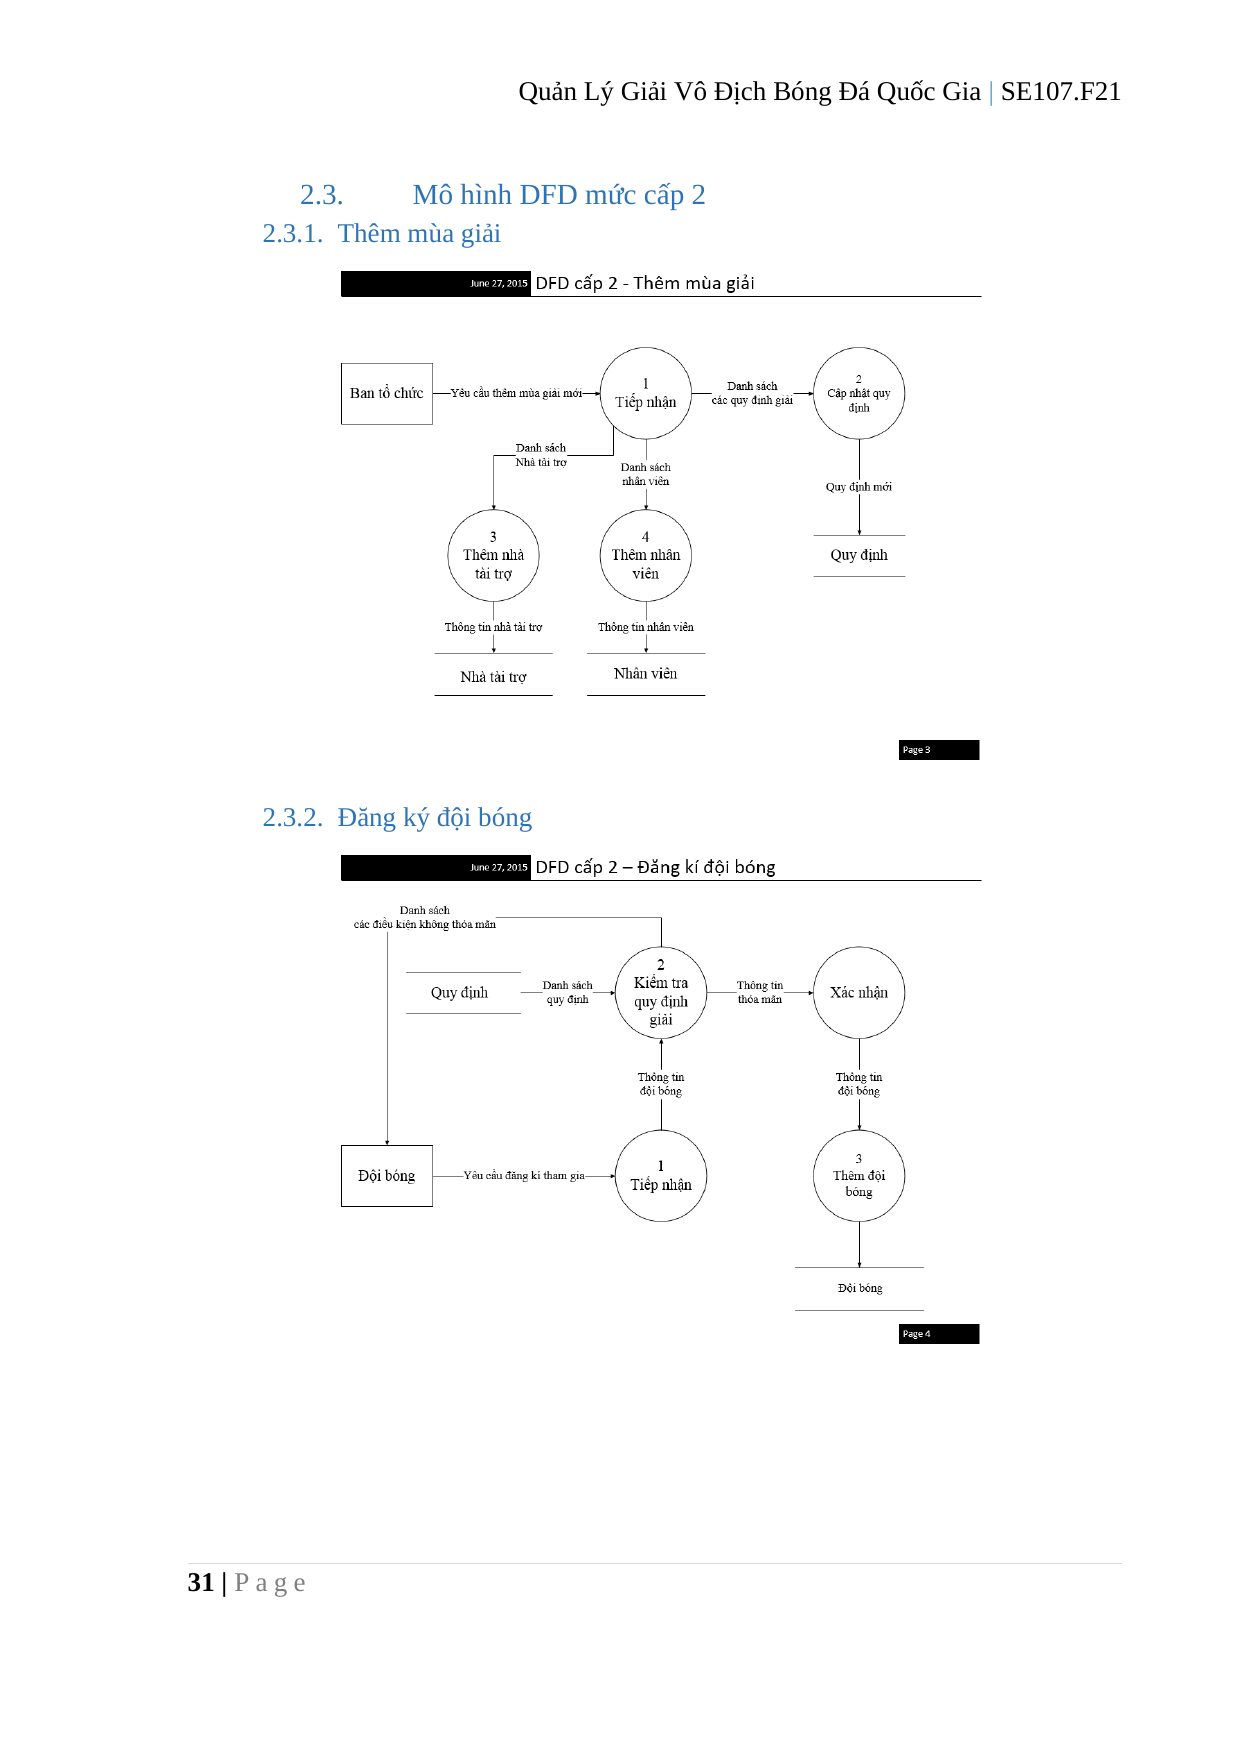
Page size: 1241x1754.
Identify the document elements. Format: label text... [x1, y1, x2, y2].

picture [187, 834, 1133, 1367]
picture [187, 250, 1133, 783]
subtitle Mô hình DFD mức cấp 2 [300, 177, 1122, 211]
subtitle Đăng ký đội bóng [262, 801, 1122, 832]
subtitle Thêm mùa giải [262, 217, 1122, 248]
